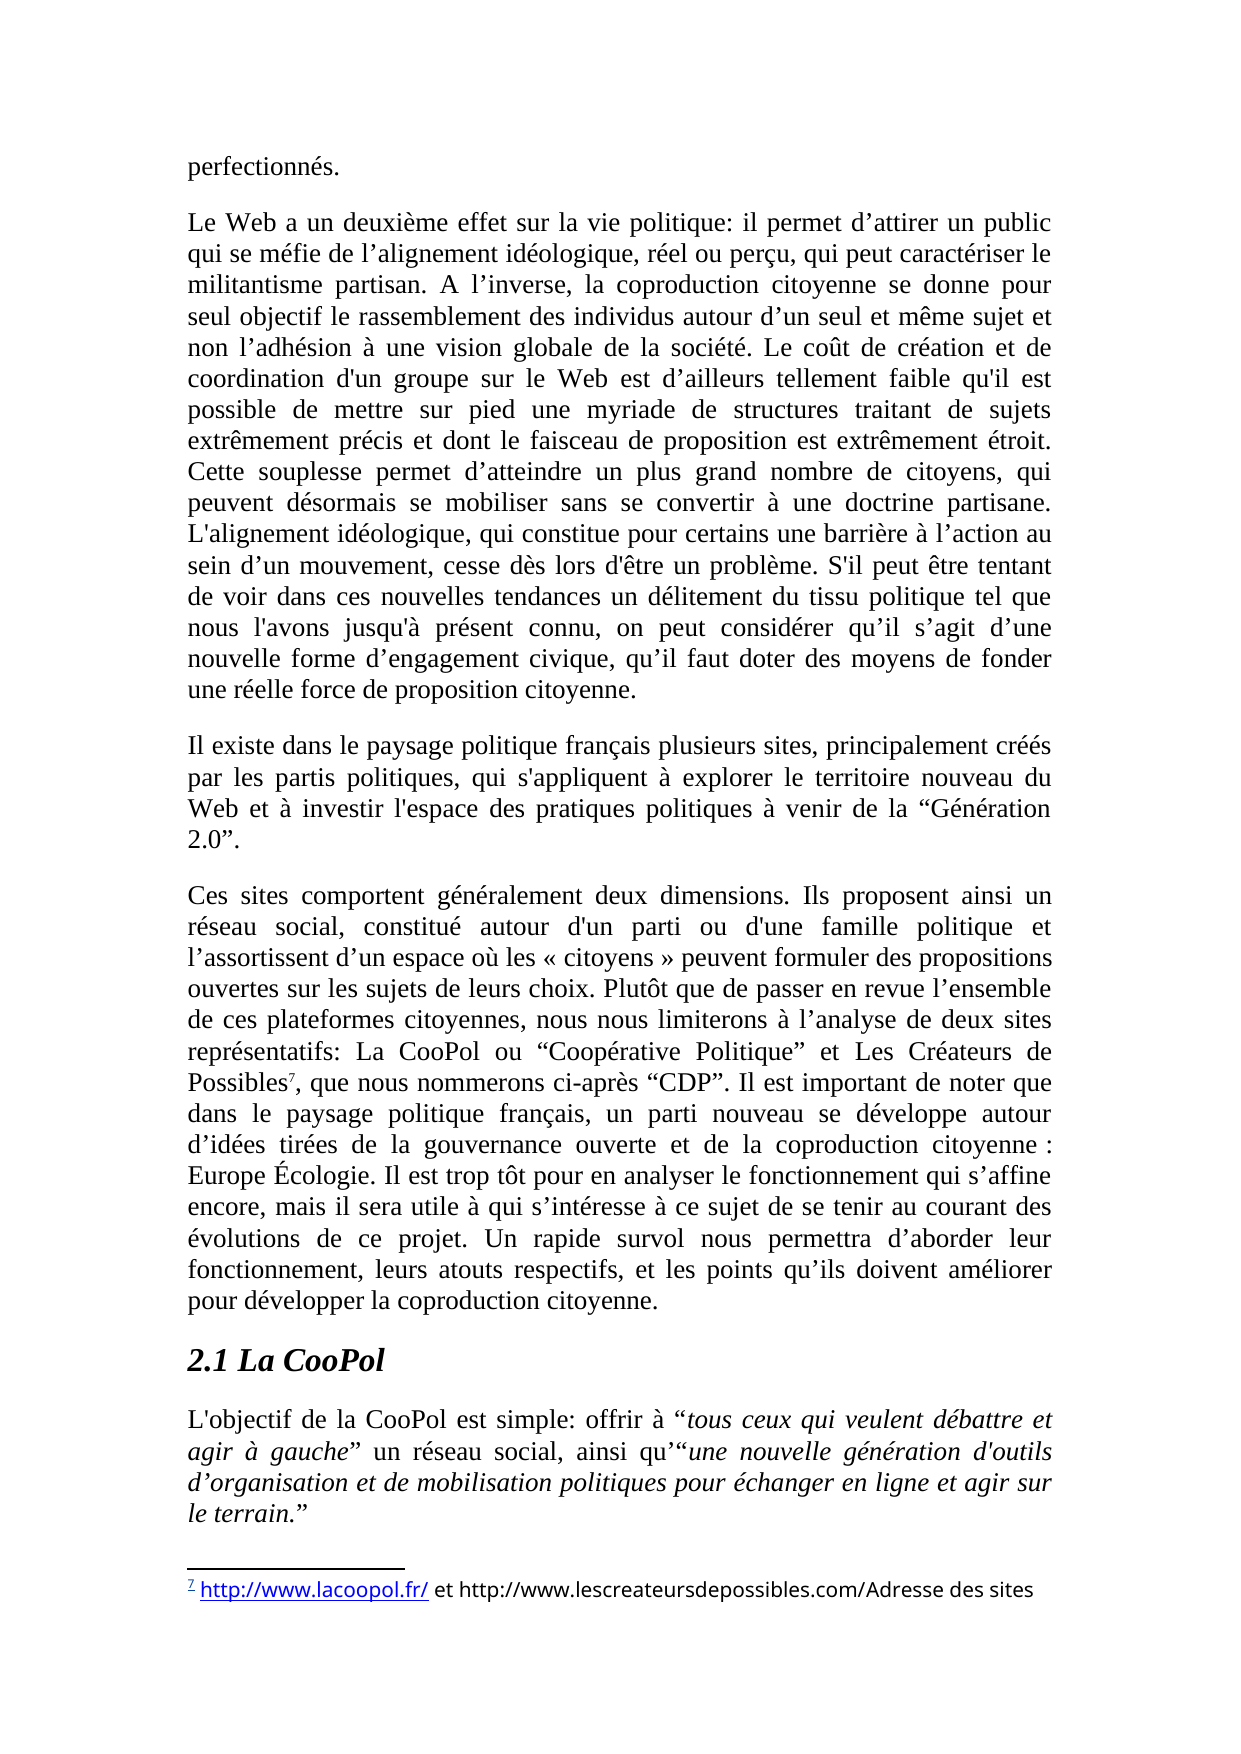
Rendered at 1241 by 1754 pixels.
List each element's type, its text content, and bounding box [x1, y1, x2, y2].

text 2.1 La CooPol [187, 1340, 1053, 1378]
text réseau social autour d'u parti ou d'une famille politique citoyens de propositions ouvertes sur les sujets de leurs choix. Plutôt que depasser en revue, nous nous limiterons à deux sites représentatifsLa CooPol ou “Coopérative Politique” et Les Créateurs de Possiblesque nous nommerons ci-après “CDP”. Un rapide survol nous permettra , , et développer la coproduction citoyenne. [187, 879, 1053, 1315]
text Il existe dans le paysage politique français plusieurs sites, principalements par les partis politiques, qui s'ent à explorer e territoire nouveau Web et à investir l'espace des pratiques politiques à venir de la “Génération 2.0”. [187, 729, 1053, 854]
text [187, 150, 1053, 181]
text L'objectif de la CooPol est simple: un réseau social “une nouvelle génération d'outils d’organisation et de mobilisation politique pour échanger en ligne et agir sur le terrain.” [187, 1403, 1053, 1528]
text individus sujet. L'alignement idéologique qui constitue pour certains une barrière à l un cesse d'être un problème S'il peut être tentant d un délitement du tissu politique tel que nous l'avons jusqu'à présent connu, es moyens d fonder une réelle force de proposition citoyenne. [187, 206, 1053, 704]
